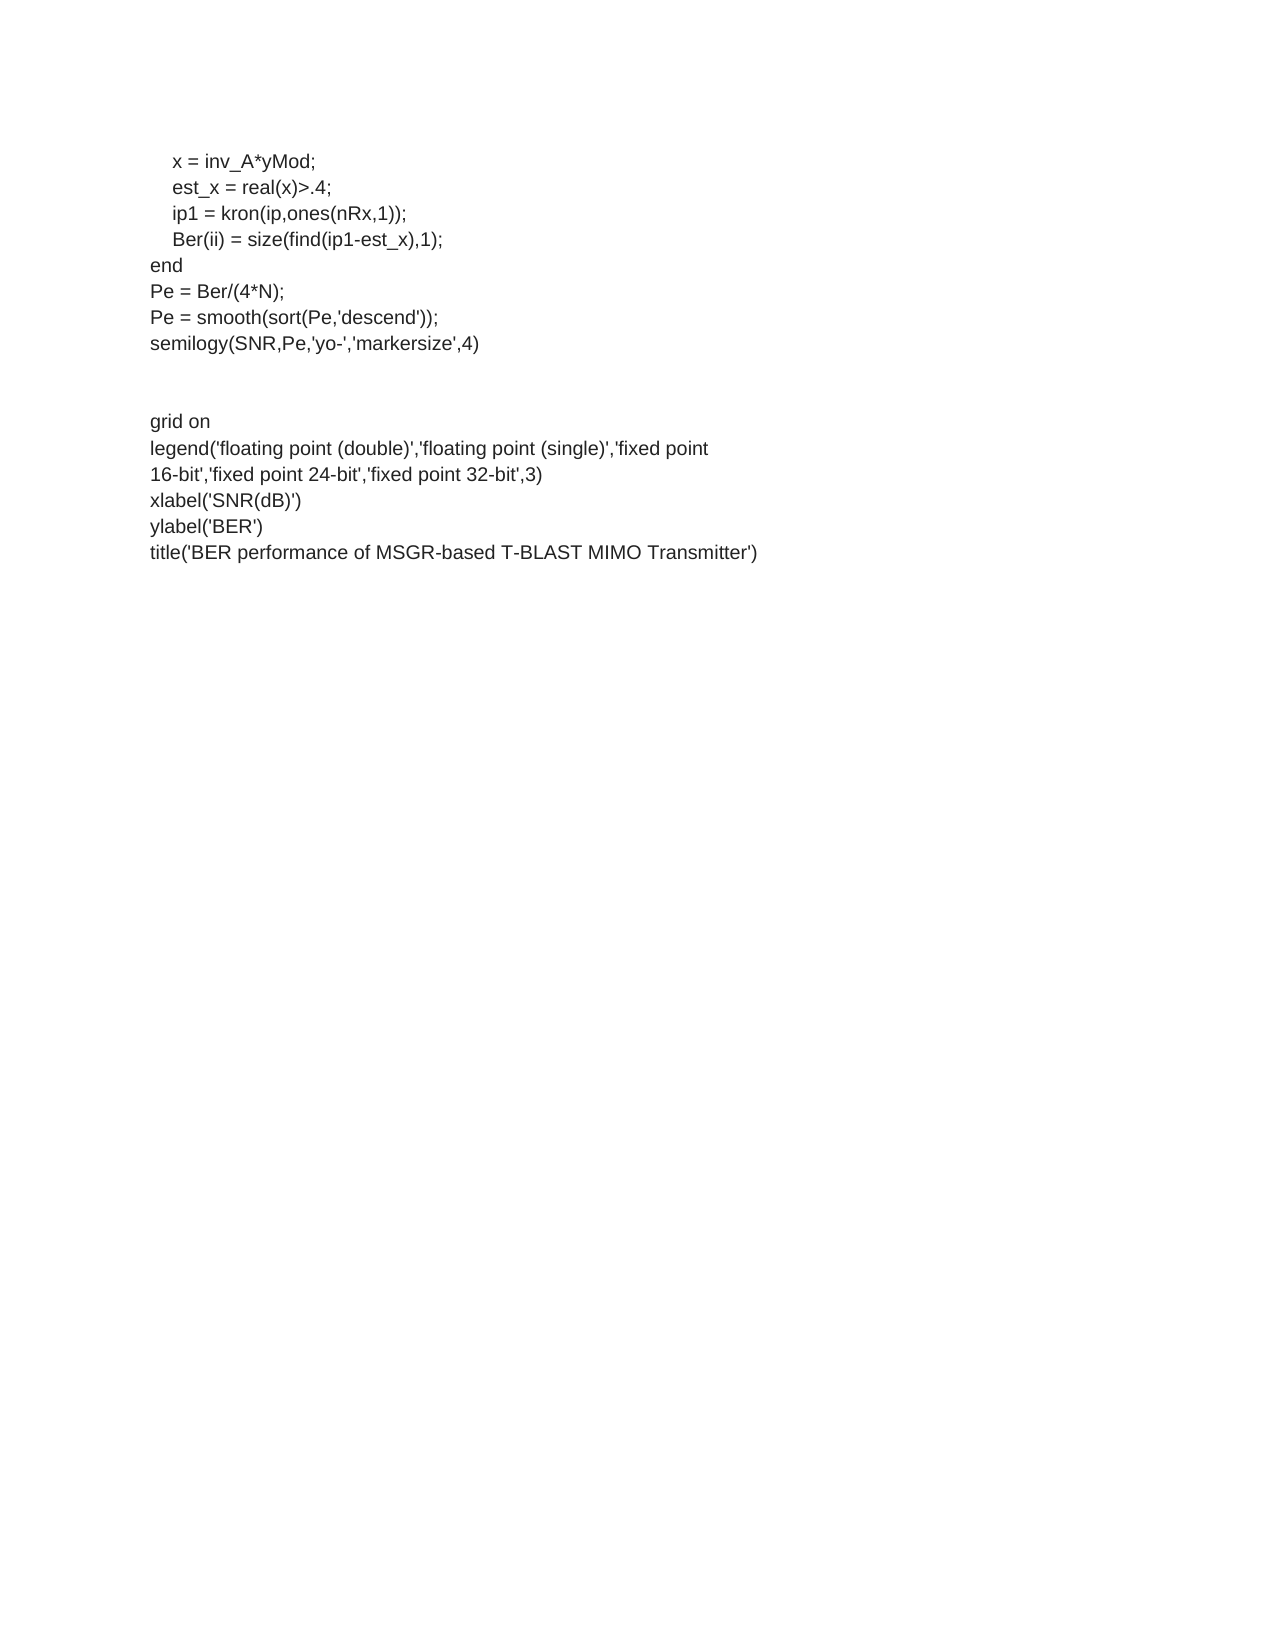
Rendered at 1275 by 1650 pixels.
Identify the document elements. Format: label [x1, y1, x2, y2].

text [150, 150, 1125, 563]
